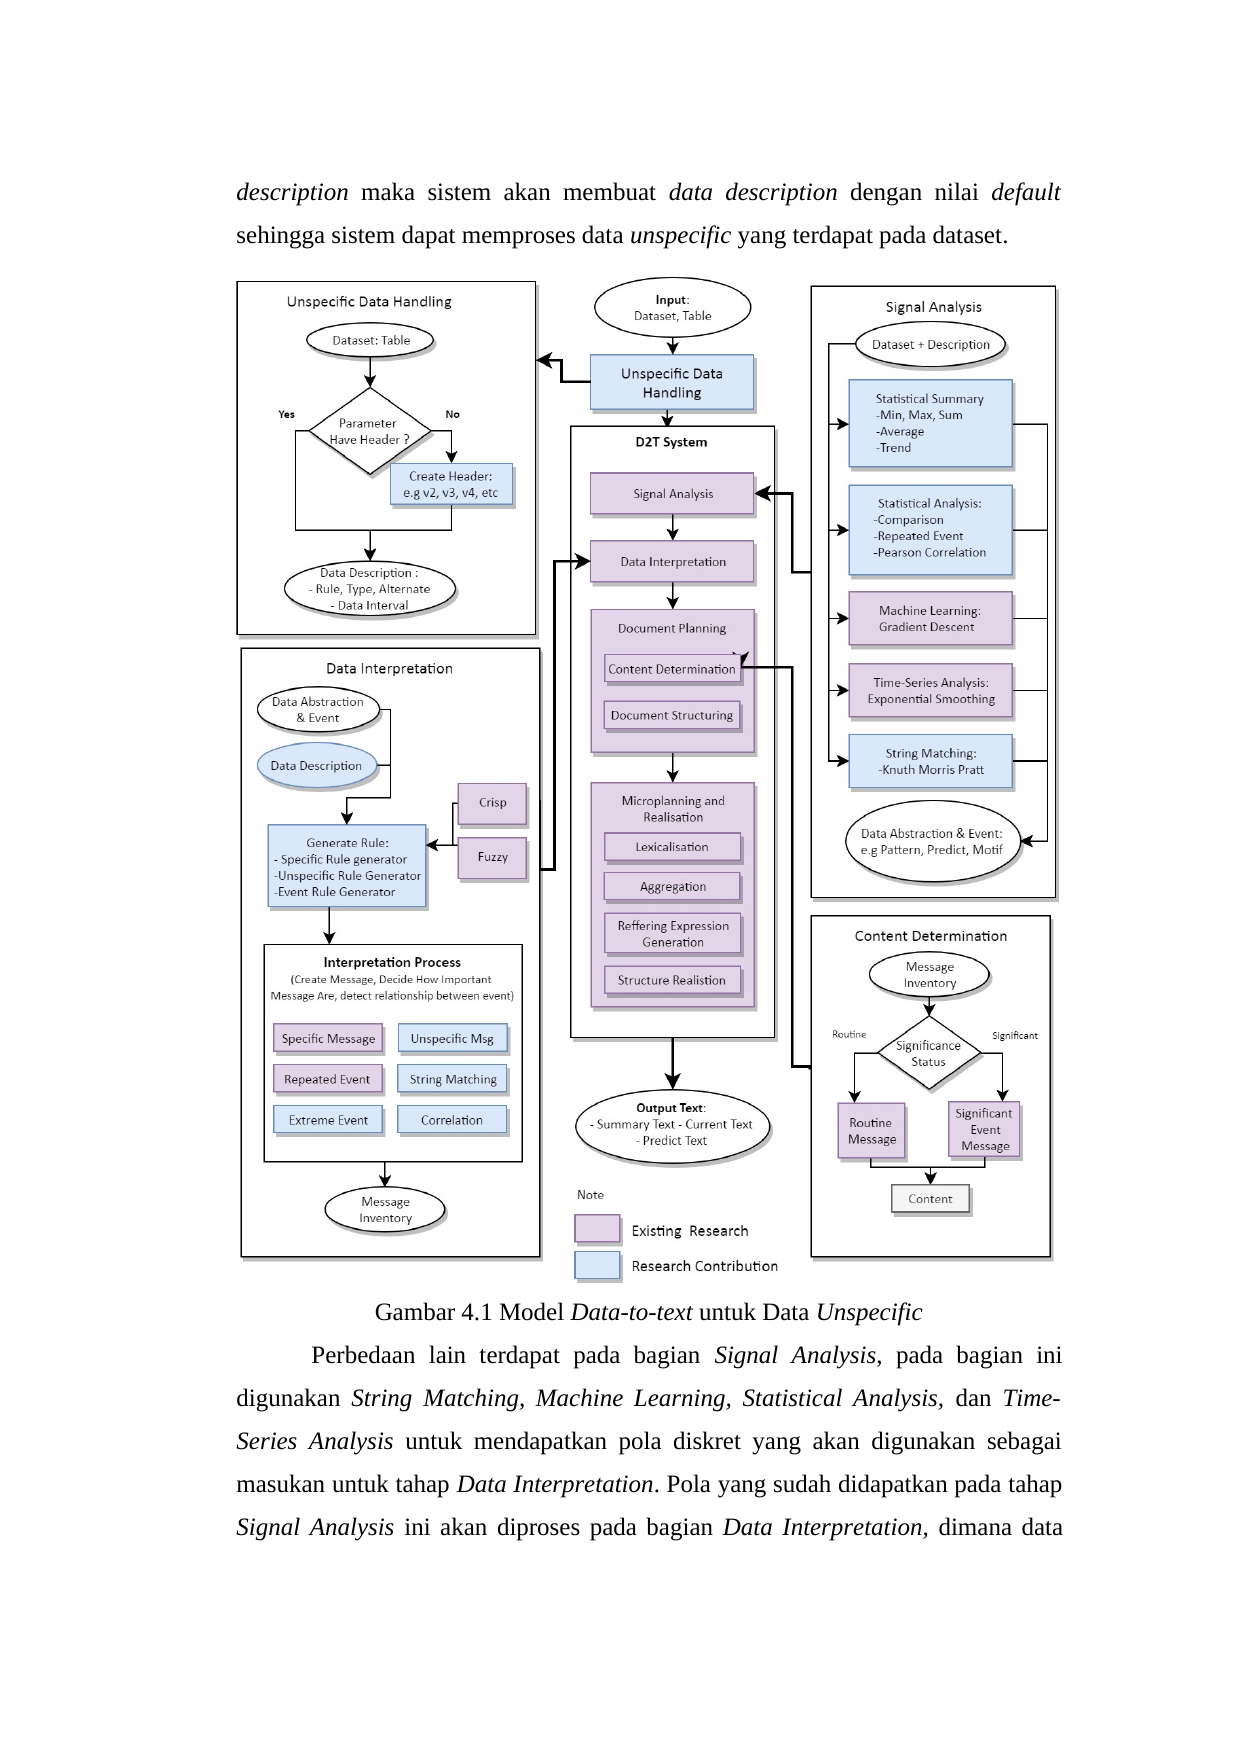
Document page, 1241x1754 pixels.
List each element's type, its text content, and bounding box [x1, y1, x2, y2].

picture [236, 276, 1063, 1283]
